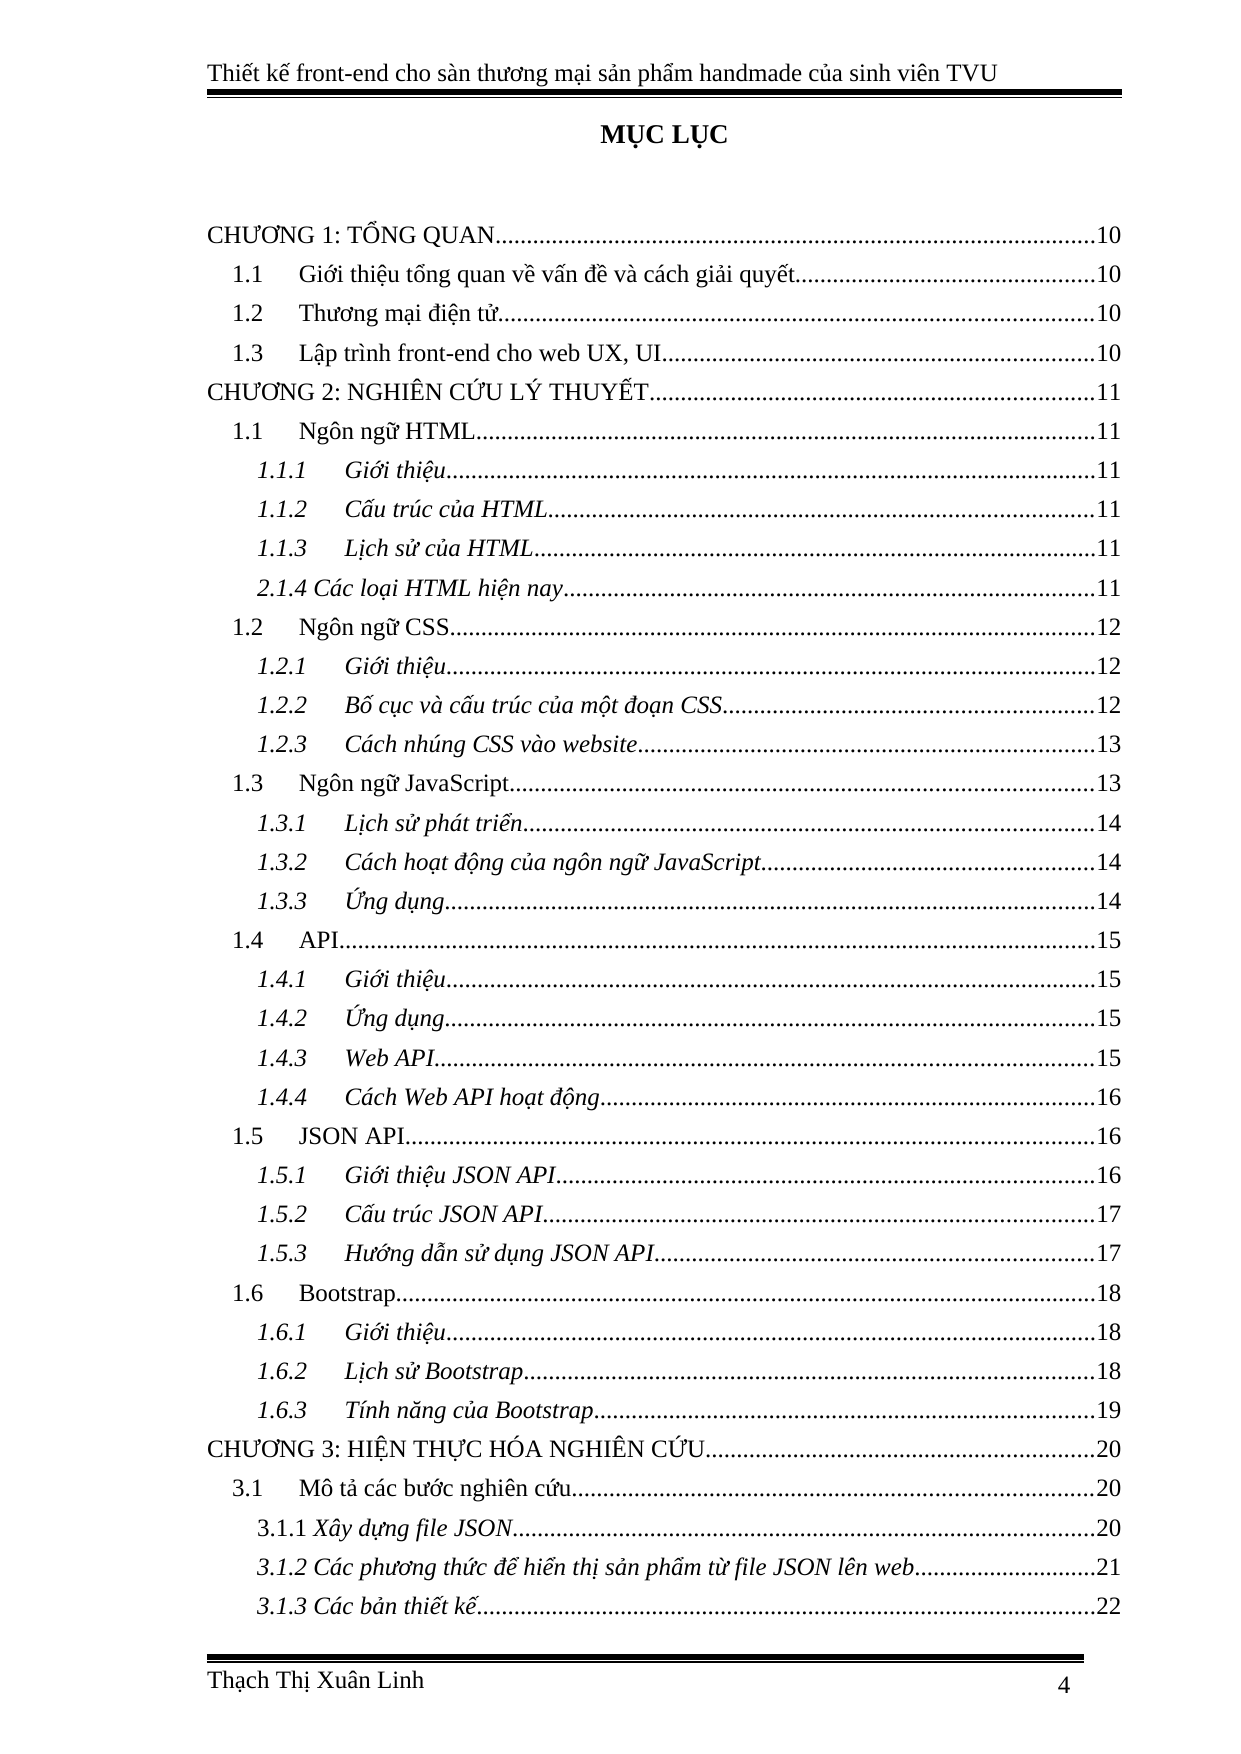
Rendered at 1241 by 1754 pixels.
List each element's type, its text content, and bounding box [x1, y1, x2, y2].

text MỤC LỤC [207, 118, 1122, 149]
